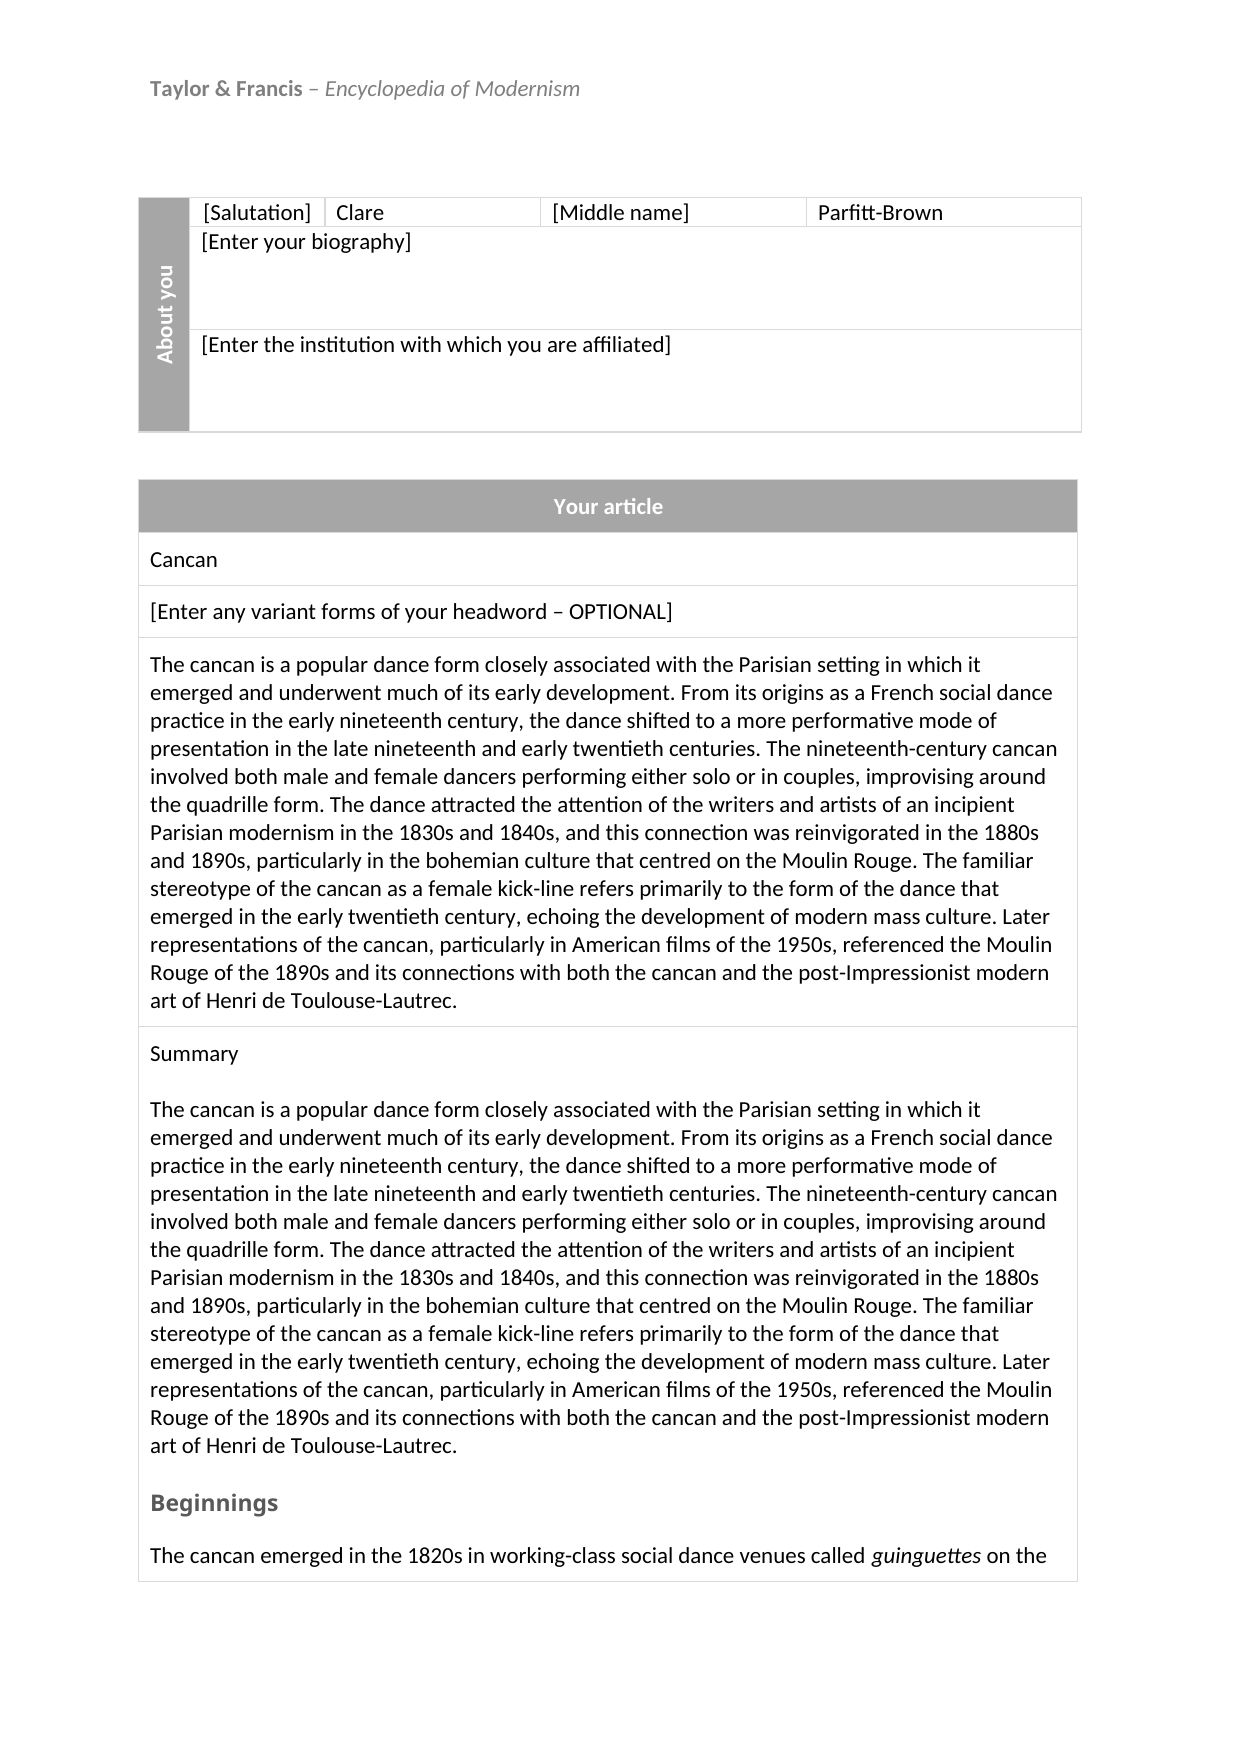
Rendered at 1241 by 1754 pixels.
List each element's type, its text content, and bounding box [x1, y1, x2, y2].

table_header Your article [139, 480, 1077, 532]
table_header About you [139, 198, 189, 431]
